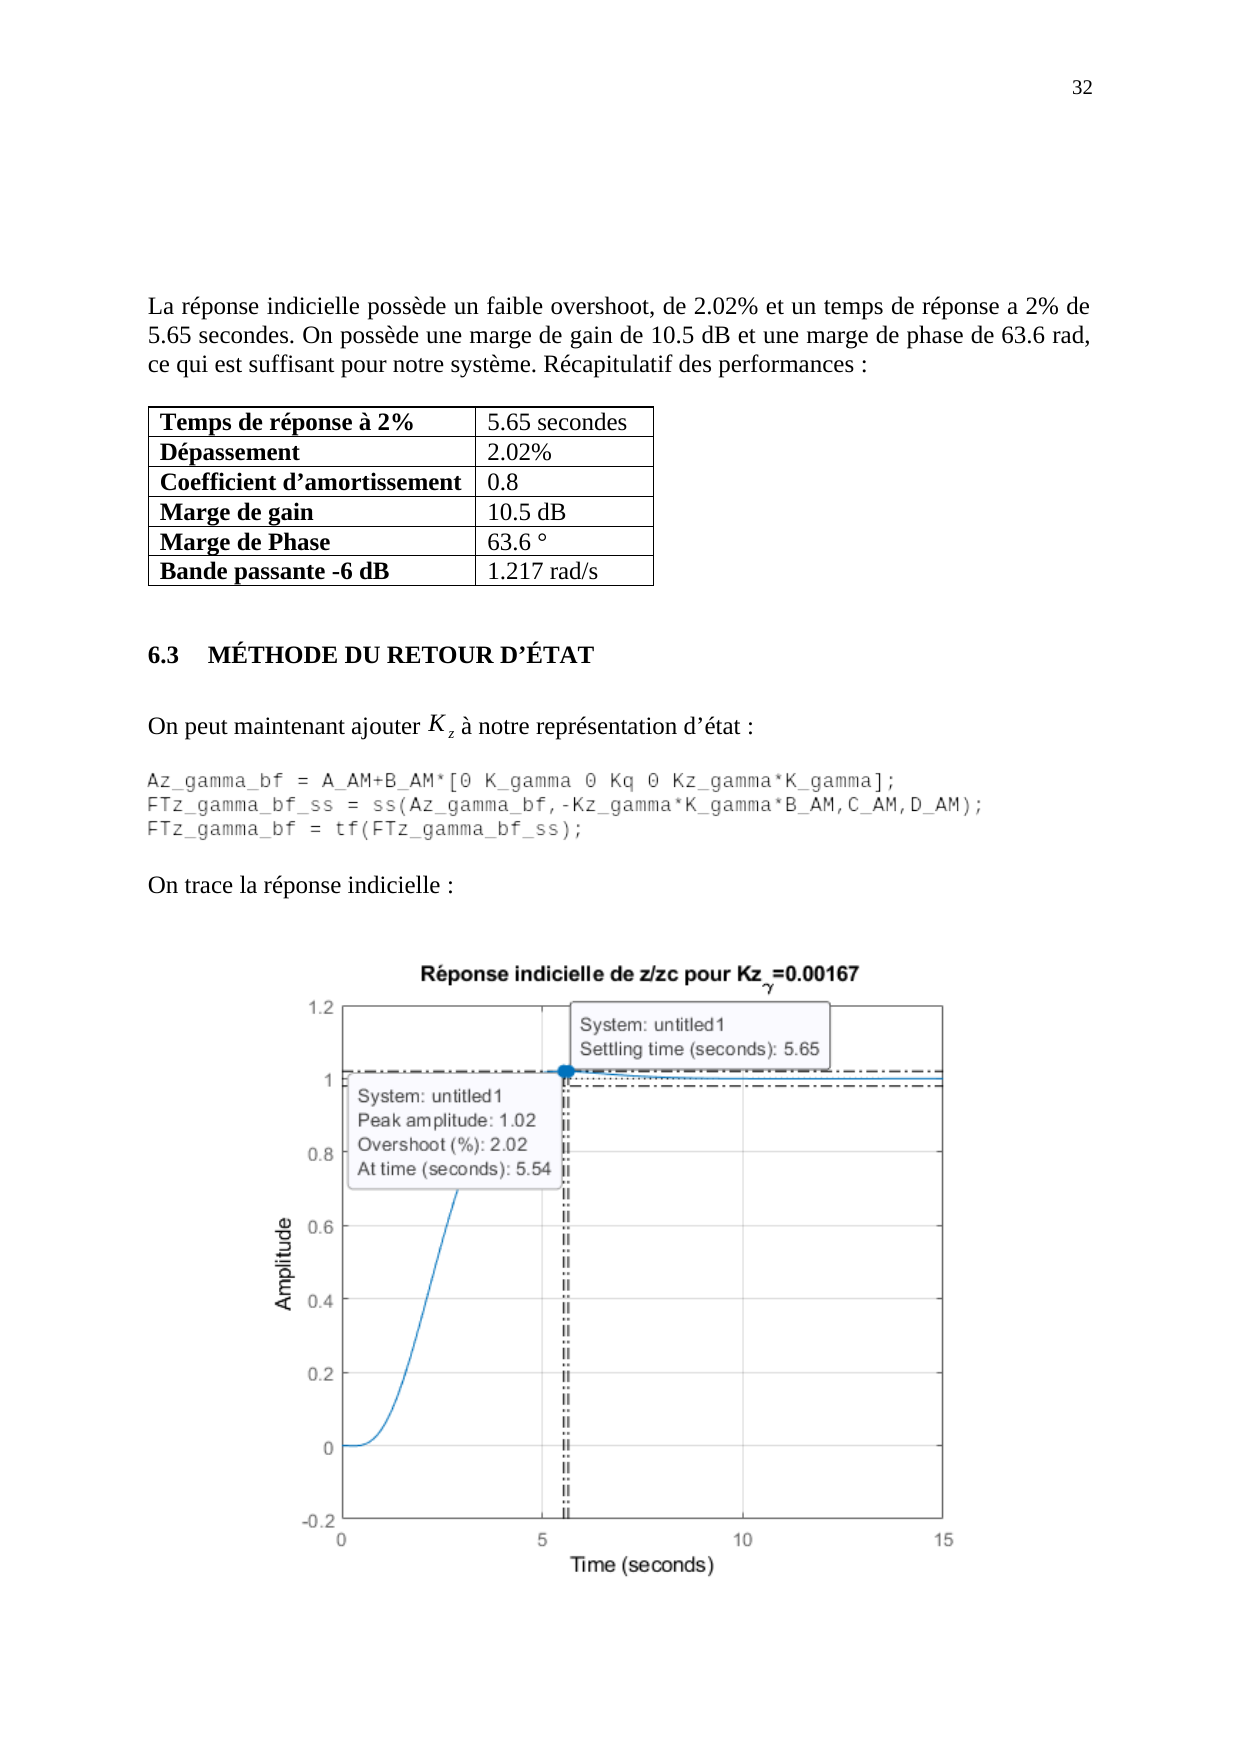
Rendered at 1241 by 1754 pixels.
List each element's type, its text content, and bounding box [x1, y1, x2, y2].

text On peut maintenant ajouter à notre représentation d’état : [148, 710, 1092, 741]
table_cell 2.02% [476, 437, 653, 466]
table_cell Marge de Phase [149, 527, 475, 555]
text La réponse indicielle possède un faible overshoot, de 2.02% et un temps de réponse a 2% de 5.65 secondes. On possède une marge de gain de 10.5 dB et une marge de phase de 63.6 rad, ce qui est suffisant pour notre système. Récapitulatif des performances : [148, 291, 1092, 378]
table_header 5.65 secondes [476, 408, 653, 436]
table_cell 63.6 ° [476, 527, 653, 555]
table_cell 1.217 rad/s [476, 556, 653, 585]
table_cell Dépassement [149, 437, 475, 466]
table_cell 0.8 [476, 467, 653, 496]
table_header Temps de réponse à 2% [149, 408, 475, 436]
subtitle MÉthode du retour d’État [148, 640, 1092, 669]
table_cell Bande passante -6 dB [149, 556, 475, 585]
table_cell 10.5 dB [476, 497, 653, 526]
table_cell Coefficient d’amortissement [149, 467, 475, 496]
text On trace la réponse indicielle : [148, 870, 1092, 899]
table_cell Marge de gain [149, 497, 475, 526]
picture [221, 927, 1019, 1592]
